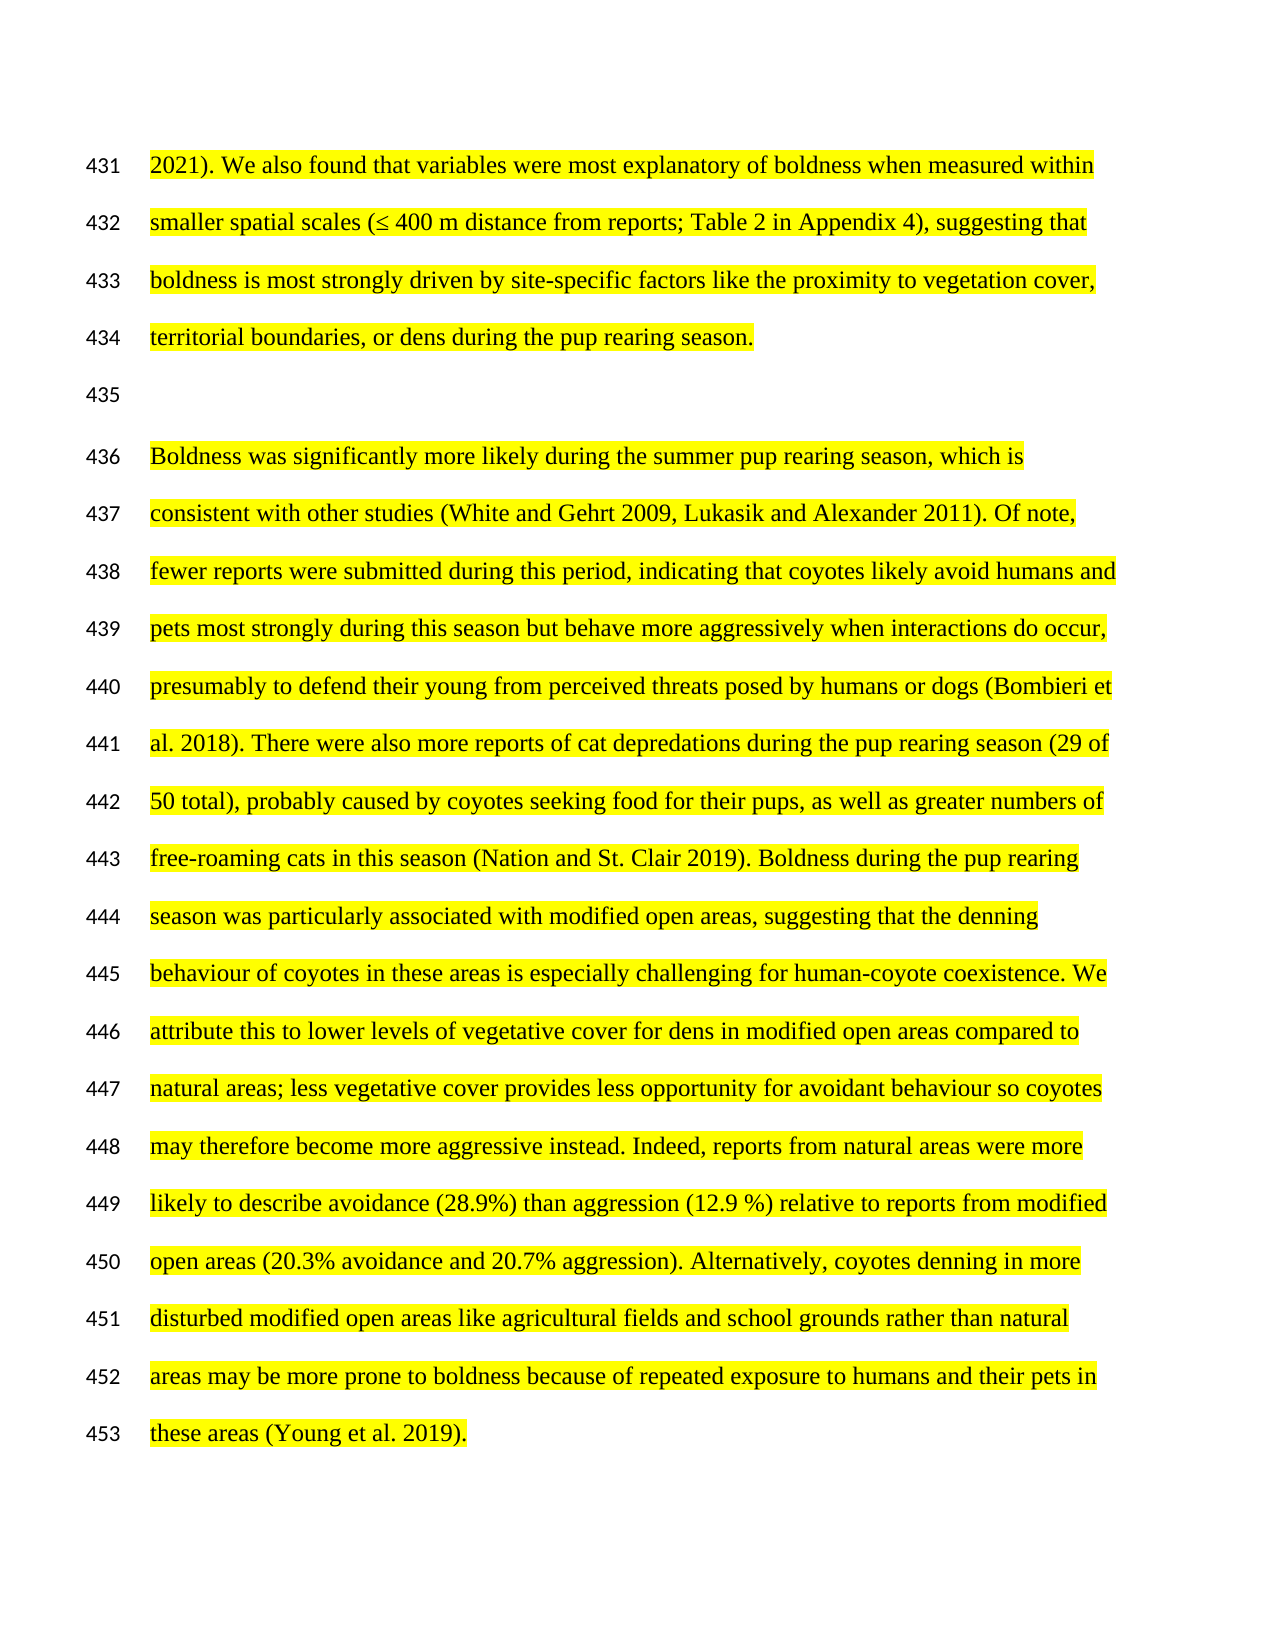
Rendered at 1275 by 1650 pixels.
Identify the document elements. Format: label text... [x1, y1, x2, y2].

text Boldness was significantly more likely during the summer pup rearing season, which is consistent with other studies (White and Gehrt 2009, Lukasik and Alexander 2011). Of note, fewer reports were submitted during this period, indicating that coyotes likely avoid humans and pets most strongly during this season but behave more aggressively when interactions do occur, presumably to defend their young from perceived threats posed by humans or dogs (Bombieri et al. 2018). There were also more reports of cat depredations during the pup rearing season (29 of 50 total), probably caused by coyotes seeking food for their pups, as well as greater numbers of free-roaming cats in this season (Nation and St. Clair 2019). Boldness during the pup rearing season was particularly associated with modified open areas, suggesting that the denning behaviour of coyotes in these areas is especially challenging for human-coyote coexistence. We attribute this to lower levels of vegetative cover for dens in modified open areas compared to natural areas; less vegetative cover provides less opportunity for avoidant behaviour so coyotes may therefore become more aggressive instead. Indeed, reports from natural areas were more likely to describe avoidance (28.9%) than aggression (12.9 %) relative to reports from modified open areas (20.3% avoidance and 20.7% aggression). Alternatively, coyotes denning in more disturbed modified open areas like agricultural fields and school grounds rather than natural areas may be more prone to boldness because of repeated exposure to humans and their pets in these areas (Young et al. 2019). [150, 441, 1125, 1447]
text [150, 150, 1125, 351]
